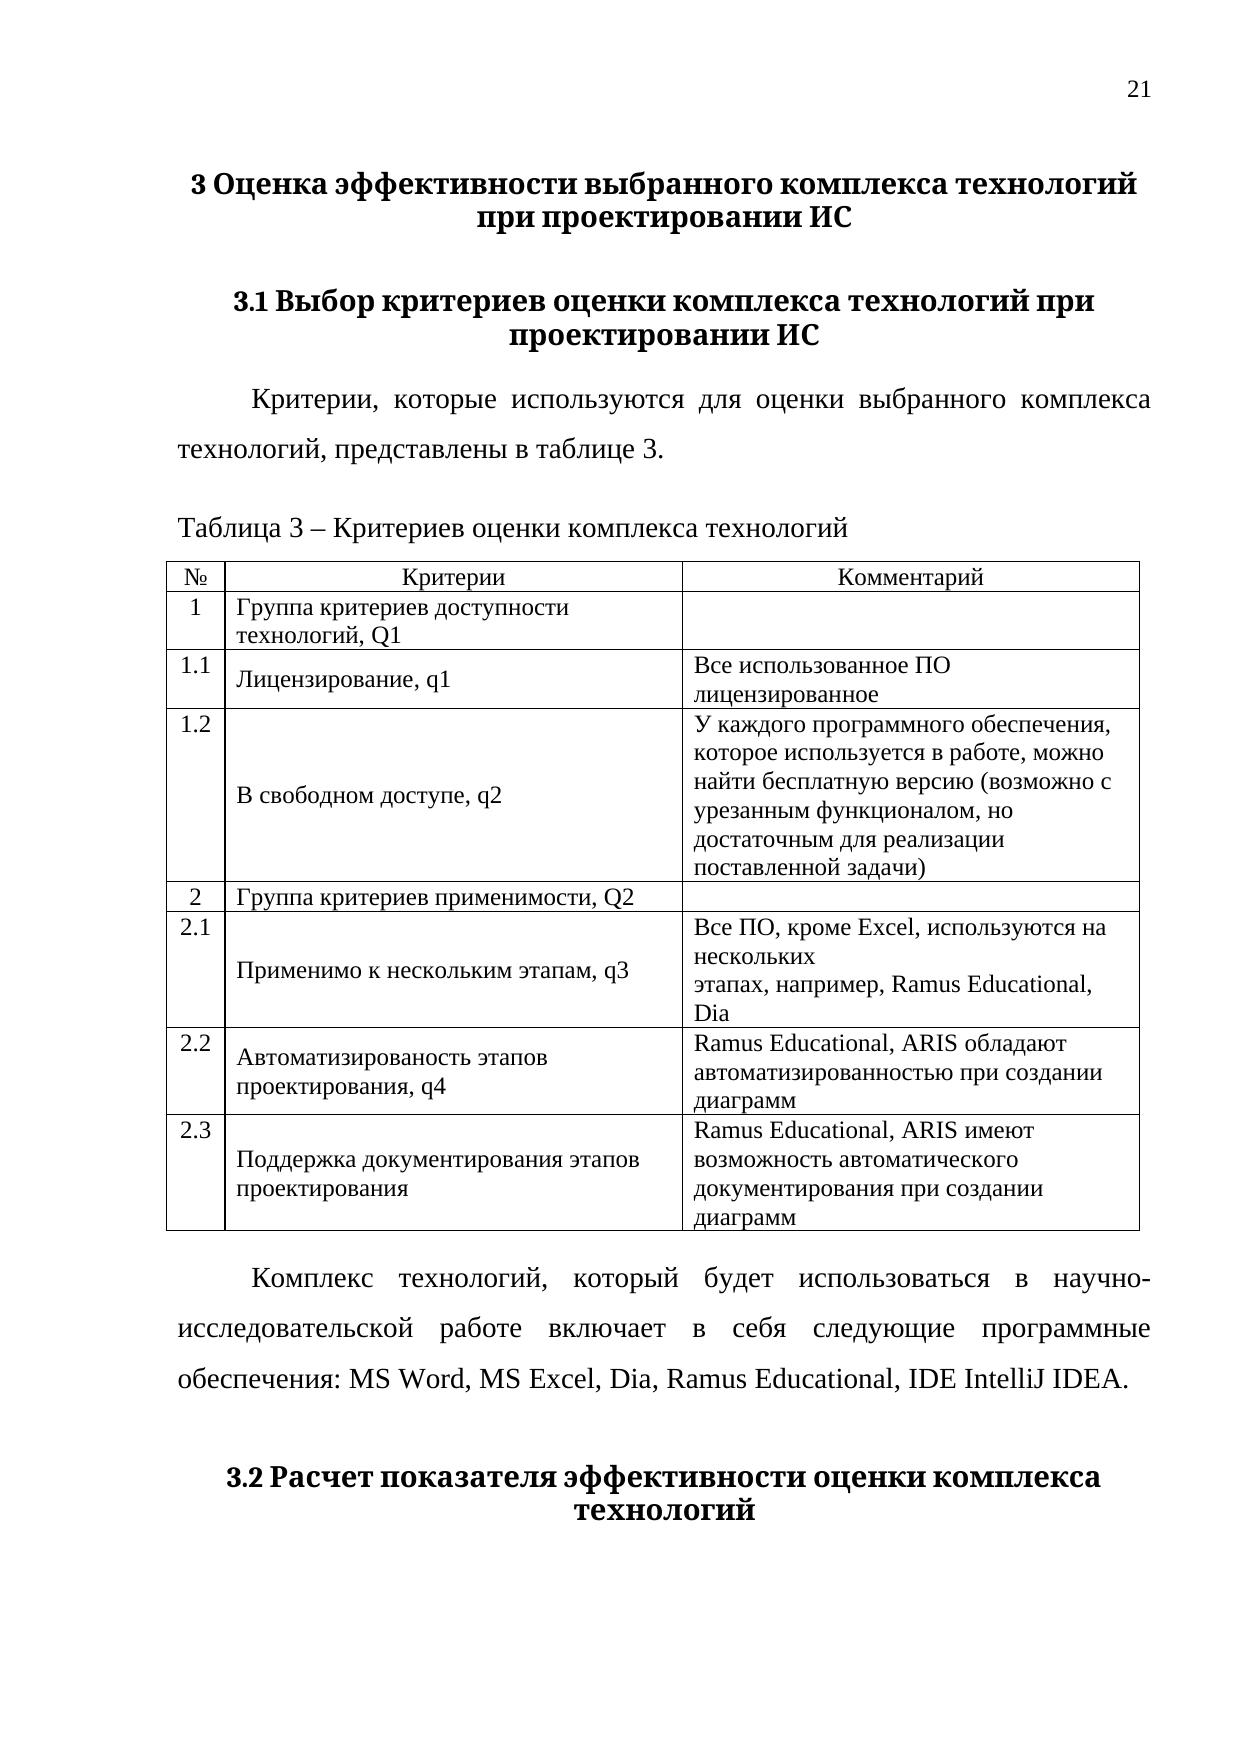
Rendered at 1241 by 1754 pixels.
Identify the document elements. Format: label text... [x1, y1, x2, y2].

table_cell 1 [167, 592, 224, 649]
subtitle 3.2 Расчет показателя эффективности оценки комплекса технологий [177, 1461, 1152, 1528]
text Таблица 3 – Критериев оценки комплекса технологий [177, 510, 1152, 544]
table_cell 2 [167, 882, 224, 911]
table_cell 2.1 [167, 912, 224, 1027]
subtitle 3 Оценка эффективности выбранного комплекса технологий при проектировании ИС [177, 168, 1152, 235]
table_cell У каждого программного обеспечения, которое используется в работе, можно найти бесплатную версию (возможно с урезанным функционалом, но достаточным для реализации поставленной задачи) [683, 709, 1139, 881]
table_cell Группа критериев доступности технологий, Q1 [226, 592, 682, 649]
text Комплекс технологий, который будет использоваться в научно-исследовательской работе включает в себя следующие программные обеспечения: MS Word, MS Excel, Dia, Ramus Educational, IDE IntelliJ IDEA. [177, 1260, 1152, 1394]
table_cell 2.3 [167, 1115, 224, 1230]
table_cell 1.1 [167, 650, 224, 708]
table_cell 1.2 [167, 709, 224, 881]
table_cell Все использованное ПО лицензированное [683, 650, 1139, 708]
text Критерии, которые используются для оценки выбранного комплекса технологий, представлены в таблице 3. [177, 381, 1152, 465]
table_header Критерии [226, 562, 682, 591]
table_cell [683, 592, 1139, 649]
table_cell Ramus Educational, ARIS имеют возможность автоматического документирования при создании диаграмм [683, 1115, 1139, 1230]
table_cell В свободном доступе, q2 [226, 709, 682, 881]
table_header Комментарий [683, 562, 1139, 591]
table_cell Автоматизированость этапов проектирования, q4 [226, 1028, 682, 1114]
table_cell Группа критериев применимости, Q2 [226, 882, 682, 911]
table_cell Поддержка документирования этапов проектирования [226, 1115, 682, 1230]
subtitle 3.1 Выбор критериев оценки комплекса технологий при проектировании ИС [177, 285, 1152, 352]
table_cell 2.2 [167, 1028, 224, 1114]
table_header № [167, 562, 224, 591]
table_cell Все ПО, кроме Excel, используются на нескольких этапах, например, Ramus Educational, Dia [683, 912, 1139, 1027]
table_cell Применимо к нескольким этапам, q3 [226, 912, 682, 1027]
table_cell [683, 882, 1139, 911]
table_cell Лицензирование, q1 [226, 650, 682, 708]
table_cell Ramus Educational, ARIS обладают автоматизированностью при создании диаграмм [683, 1028, 1139, 1114]
